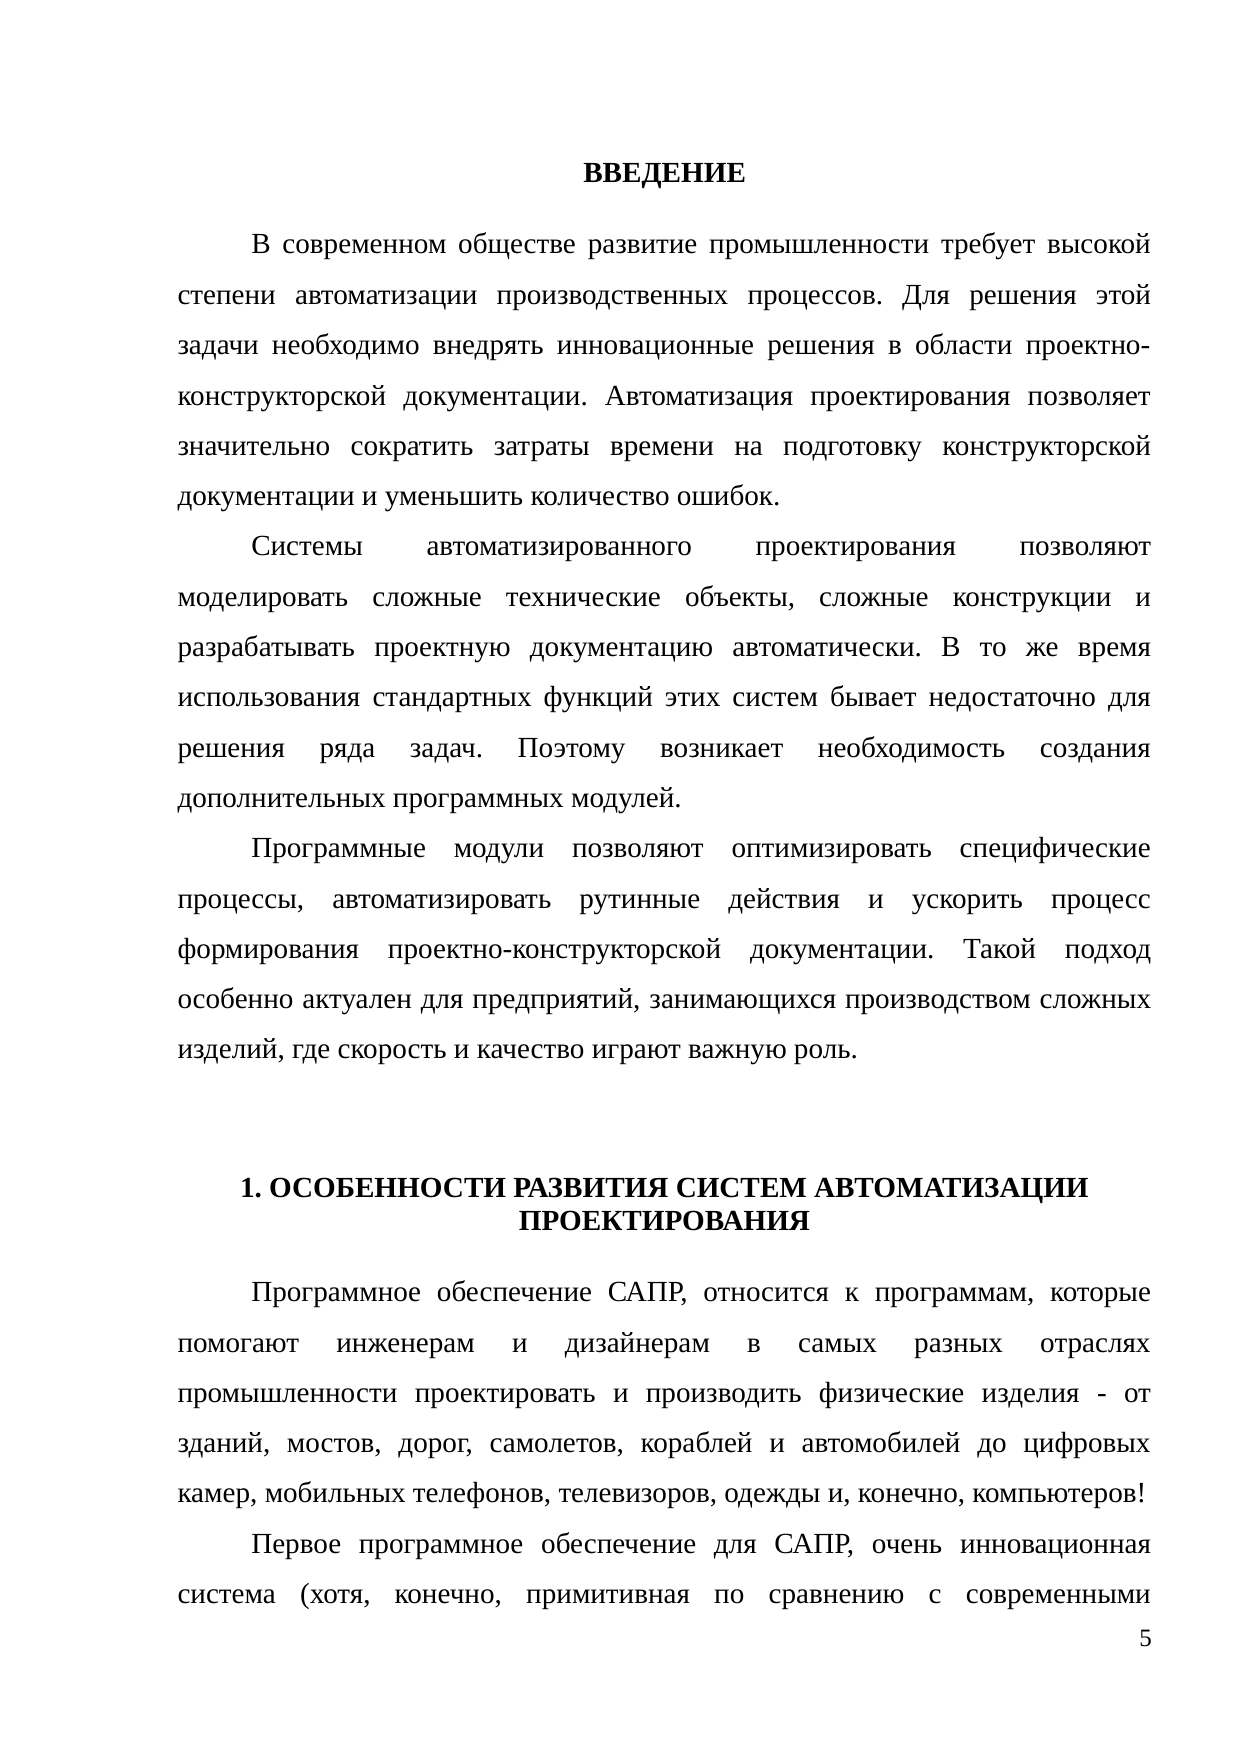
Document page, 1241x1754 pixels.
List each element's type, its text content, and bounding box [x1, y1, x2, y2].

text Системы автоматизированного проектирования позволяют моделировать сложные технические объекты, сложные конструкции и разрабатывать проектную документацию автоматически. В то же время использования стандартных функций этих систем бывает недостаточно для решения ряда задач. Поэтому возникает необходимость создания дополнительных программных модулей. [177, 528, 1152, 814]
text Программные модули позволяют оптимизировать специфические процессы, автоматизировать рутинные действия и ускорить процесс формирования проектно-конструкторской документации. Такой подход особенно актуален для предприятий, занимающихся производством сложных изделий, где скорость и качество играют важную роль. [177, 830, 1152, 1065]
text Программное обеспечение САПР, относится к программам, которые помогают инженерам и дизайнерам в самых разных отраслях промышленности проектировать и производить физические изделия - от зданий, мостов, дорог, самолетов, кораблей и автомобилей до цифровых камер, мобильных телефонов, телевизоров, одежды и, конечно, компьютеров! [177, 1274, 1152, 1509]
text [177, 1526, 1152, 1610]
subtitle 1. ОСОБЕННОСТИ РАЗВИТИЯ СИСТЕМ АВТОМАТИЗАЦИИ ПРОЕКТИРОВАНИЯ [177, 1170, 1152, 1237]
subtitle ВВЕДЕНИЕ [177, 156, 1152, 189]
text В современном обществе развитие промышленности требует высокой степени автоматизации производственных процессов. Для решения этой задачи необходимо внедрять инновационные решения в области проектно-конструкторской документации. Автоматизация проектирования позволяет значительно сократить затраты времени на подготовку конструкторской документации и уменьшить количество ошибок. [177, 227, 1152, 512]
